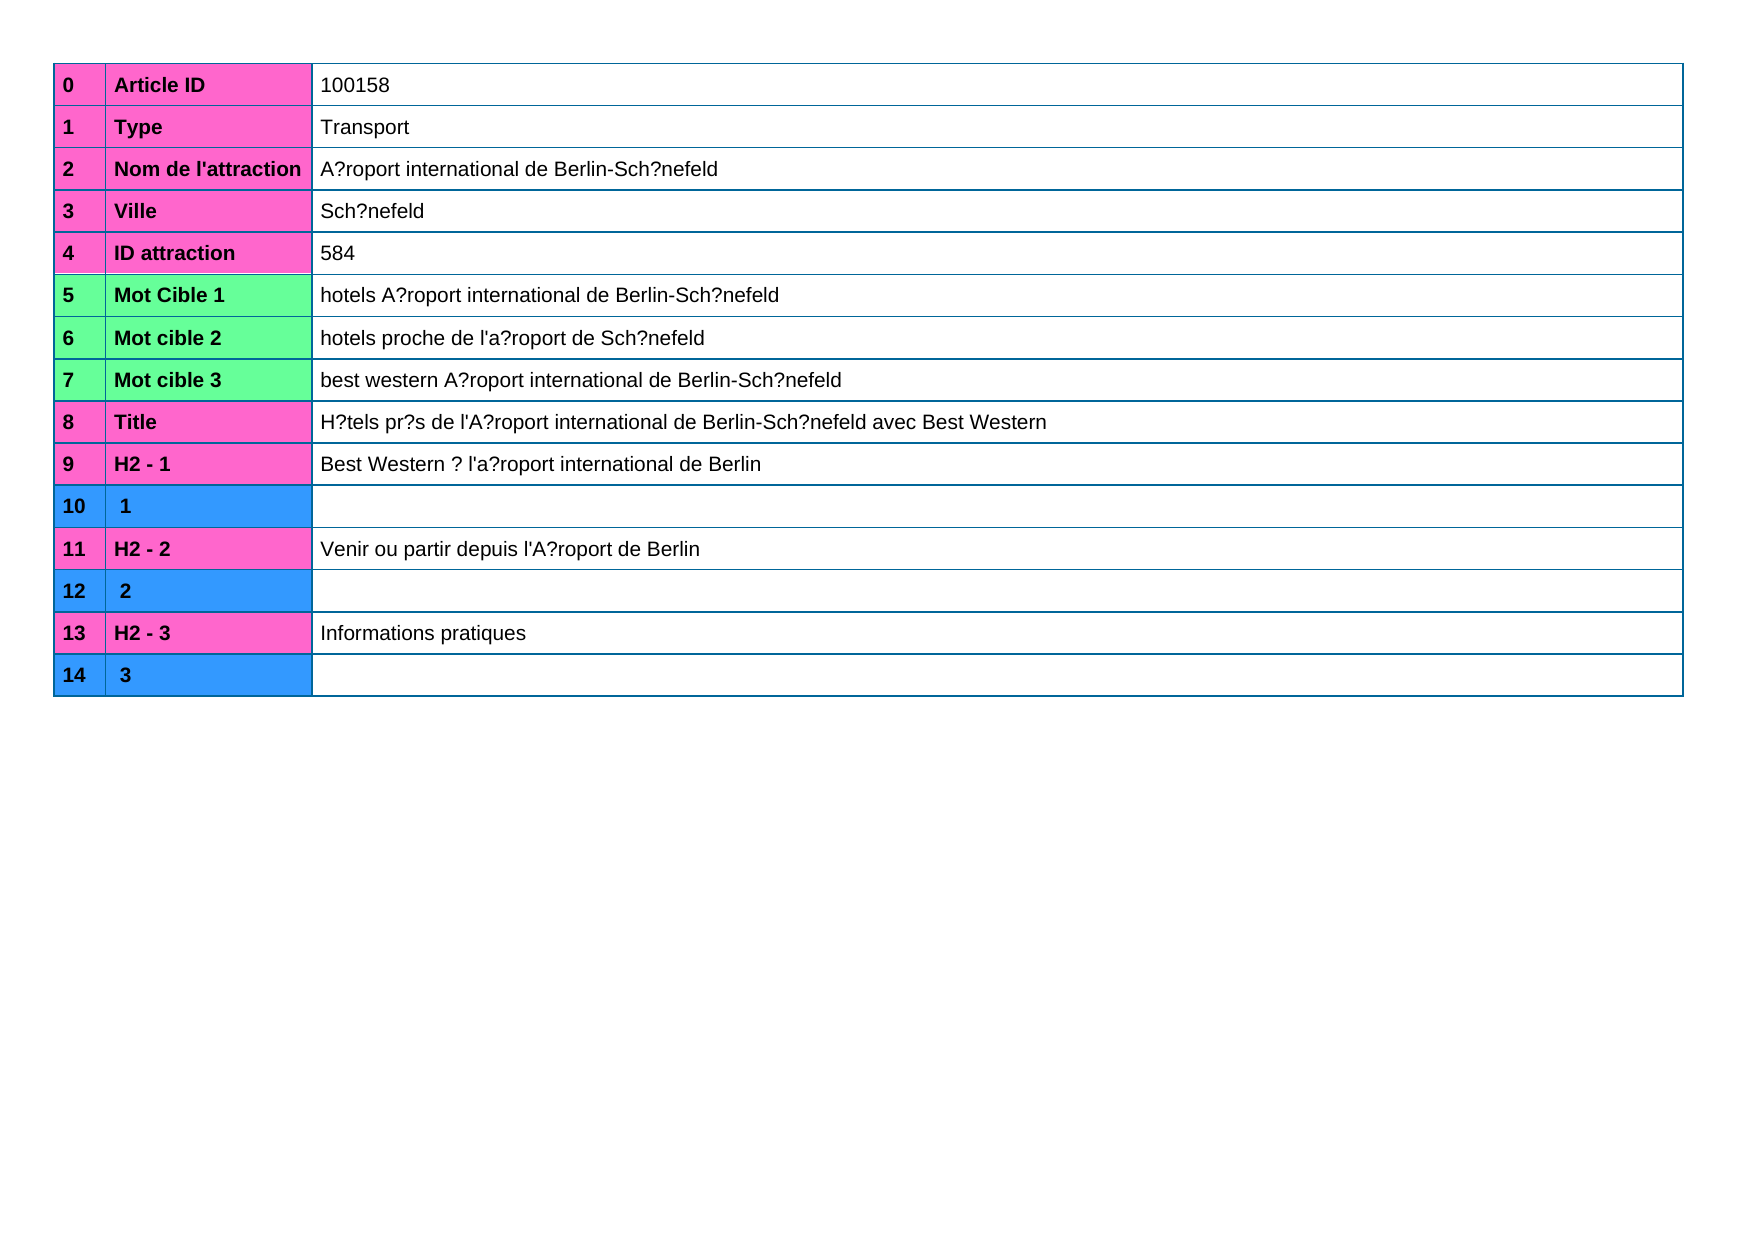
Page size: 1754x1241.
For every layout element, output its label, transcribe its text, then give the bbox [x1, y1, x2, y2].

table_cell 1 [55, 106, 105, 147]
table_cell 8 [55, 402, 105, 442]
table_cell A?roport international de Berlin-Sch?nefeld [313, 148, 1682, 189]
table_cell 4 [55, 233, 105, 273]
table_cell 13 [55, 613, 105, 653]
table_header 100158 [313, 64, 1682, 105]
table_cell Ville [106, 191, 311, 231]
table_cell H?tels pr?s de l'A?roport international de Berlin-Sch?nefeld avec Best Western [313, 402, 1682, 442]
table_cell 584 [313, 233, 1682, 273]
table_cell H2 - 1 [106, 444, 311, 484]
table_cell Sch?nefeld [313, 191, 1682, 231]
table_cell Type [106, 106, 311, 147]
table_cell 7 [55, 360, 105, 400]
table_cell ID attraction [106, 233, 311, 273]
table_cell [313, 486, 1682, 527]
table_cell 6 [55, 317, 105, 358]
table_cell Title [106, 402, 311, 442]
table_header 0 [55, 64, 105, 105]
table_cell 11 [55, 528, 105, 569]
table_cell H2 - 3 [106, 613, 311, 653]
table_cell 3 [106, 655, 311, 695]
table_cell 2 [106, 570, 311, 611]
table_cell Transport [313, 106, 1682, 147]
table_cell best western A?roport international de Berlin-Sch?nefeld [313, 360, 1682, 400]
table_cell 12 [55, 570, 105, 611]
table_cell Mot cible 3 [106, 360, 311, 400]
table_header Article ID [106, 64, 311, 105]
table_cell Informations pratiques [313, 613, 1682, 653]
table_cell 9 [55, 444, 105, 484]
table_cell 5 [55, 275, 105, 316]
table_cell [313, 655, 1682, 695]
table_cell hotels proche de l'a?roport de Sch?nefeld [313, 317, 1682, 358]
table_cell 10 [55, 486, 105, 527]
table_cell 3 [55, 191, 105, 231]
table_cell Mot cible 2 [106, 317, 311, 358]
table_cell 1 [106, 486, 311, 527]
table_cell 14 [55, 655, 105, 695]
table_cell Best Western ? l'a?roport international de Berlin [313, 444, 1682, 484]
table_cell Venir ou partir depuis l'A?roport de Berlin [313, 528, 1682, 569]
table_cell [313, 570, 1682, 611]
table_cell H2 - 2 [106, 528, 311, 569]
table_cell 2 [55, 148, 105, 189]
table_cell Nom de l'attraction [106, 148, 311, 189]
table_cell Mot Cible 1 [106, 275, 311, 316]
table_cell hotels A?roport international de Berlin-Sch?nefeld [313, 275, 1682, 316]
